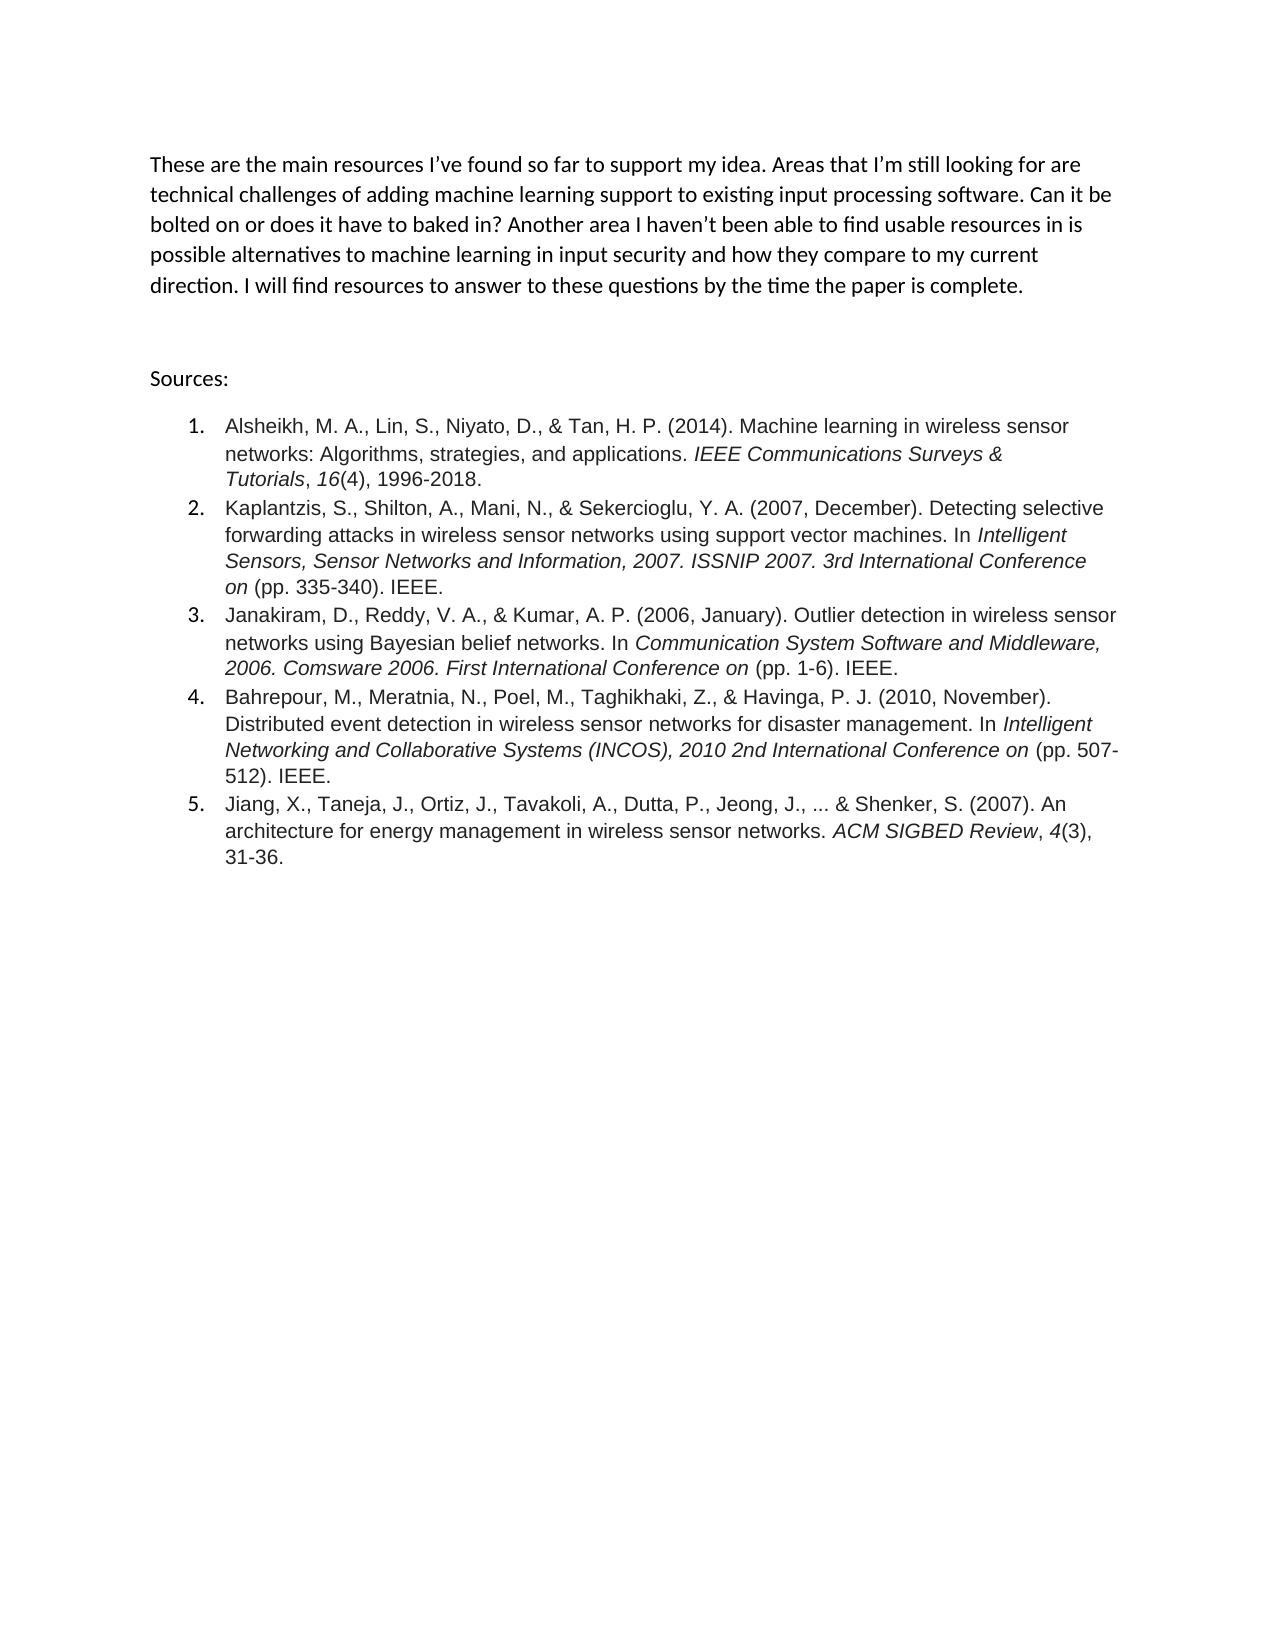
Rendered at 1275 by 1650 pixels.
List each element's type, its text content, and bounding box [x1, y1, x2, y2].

text These are the main resources I’ve found so far to support my idea. Areas that I’m still looking for are technical challenges of adding machine learning support to existing input processing software. Can it be bolted on or does it have to baked in? Another area I haven’t been able to find usable resources in is possible alternatives to machine learning in input security and how they compare to my current direction. I will find resources to answer to these questions by the time the paper is complete. [150, 150, 1125, 299]
list Alsheikh, M. A., Lin, S., Niyato, D., & Tan, H. P. (2014). Machine learning in wireless sensor networks: Algorithms, strategies, and applications. IEEE Communications Surveys & Tutorials, 16(4), 1996-2018. [187, 411, 1125, 491]
list Bahrepour, M., Meratnia, N., Poel, M., Taghikhaki, Z., & Havinga, P. J. (2010, November). Distributed event detection in wireless sensor networks for disaster management. In Intelligent Networking and Collaborative Systems (INCOS), 2010 2nd International Conference on (pp. 507-512). IEEE. [187, 682, 1125, 787]
list Kaplantzis, S., Shilton, A., Mani, N., & Sekercioglu, Y. A. (2007, December). Detecting selective forwarding attacks in wireless sensor networks using support vector machines. In Intelligent Sensors, Sensor Networks and Information, 2007. ISSNIP 2007. 3rd International Conference on (pp. 335-340). IEEE. [187, 493, 1125, 598]
list Jiang, X., Taneja, J., Ortiz, J., Tavakoli, A., Dutta, P., Jeong, J., ... & Shenker, S. (2007). An architecture for energy management in wireless sensor networks. ACM SIGBED Review, 4(3), 31-36. [187, 789, 1125, 869]
list Janakiram, D., Reddy, V. A., & Kumar, A. P. (2006, January). Outlier detection in wireless sensor networks using Bayesian belief networks. In Communication System Software and Middleware, 2006. Comsware 2006. First International Conference on (pp. 1-6). IEEE. [187, 600, 1125, 680]
text Sources: [150, 364, 1125, 393]
